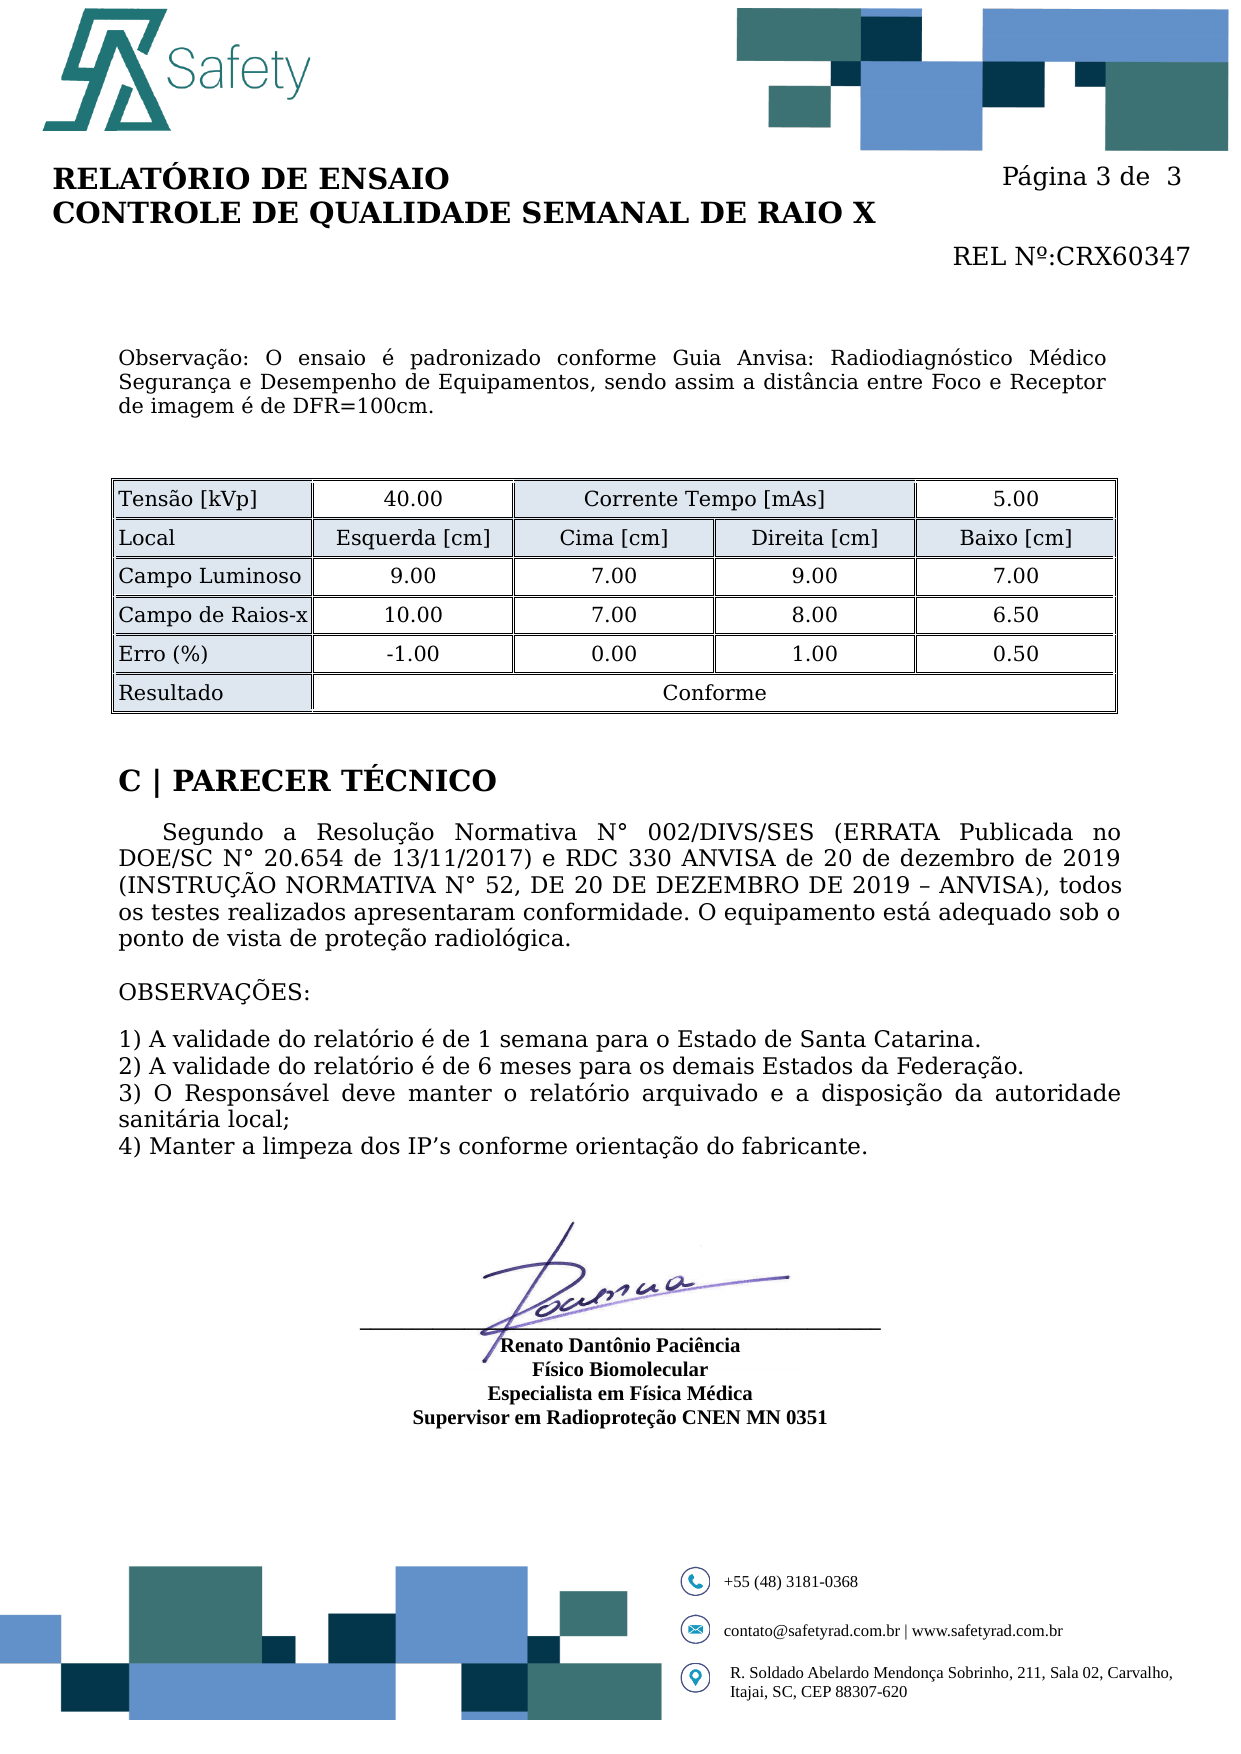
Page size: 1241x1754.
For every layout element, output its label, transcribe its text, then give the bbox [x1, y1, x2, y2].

text 3) O Responsável deve manter o relatório arquivado e a disposição da autoridade sanitária local; [118, 1080, 1122, 1133]
table_cell 7.00 [515, 559, 713, 594]
picture [680, 1566, 710, 1596]
table_cell Baixo [cm] [917, 517, 1115, 556]
text 1) A validade do relatório é de 1 semana para o Estado de Santa Catarina. [118, 1026, 1122, 1053]
text Físico Biomolecular [118, 1357, 1122, 1381]
table_cell 0.00 [515, 636, 713, 672]
text 2) A validade do relatório é de 6 meses para os demais Estados da Federação. [118, 1053, 1122, 1080]
table_cell -1.00 [314, 636, 512, 672]
table_cell 1.00 [716, 636, 914, 672]
table_cell 9.00 [314, 559, 512, 594]
table_cell Direita [cm] [716, 520, 914, 556]
table_cell Erro (%) [113, 633, 312, 672]
text Renato Dantônio Paciência [118, 1332, 1122, 1357]
text Segundo a Resolução Normativa N° 002/DIVS/SES (ERRATA Publicada no DOE/SC N° 20.654 de 13/11/2017) e RDC 330 ANVISA de 20 de dezembro de 2019 (INSTRUÇÃO NORMATIVA N° 52, DE 20 DE DEZEMBRO DE 2019 – ANVISA), todos os testes realizados apresentaram conformidade. O equipamento está adequado sob o ponto de vista de proteção radiológica. [118, 819, 1122, 952]
table_header 5.00 [915, 481, 1115, 517]
picture [736, 8, 1229, 151]
text __________________________________________________ [118, 1308, 1122, 1332]
table_cell Campo Luminoso [114, 556, 311, 594]
table_cell 9.00 [716, 559, 914, 594]
picture [680, 1614, 710, 1644]
table_cell 10.00 [314, 598, 512, 633]
table_cell Campo de Raios-x [114, 595, 311, 633]
picture [680, 1663, 710, 1693]
table_header Tensão [kVp] [114, 481, 312, 517]
text Especialista em Física Médica [118, 1381, 1122, 1405]
table_cell Local [114, 517, 311, 556]
text Observação: O ensaio é padronizado conforme Guia Anvisa: Radiodiagnóstico Médico Segurança e Desempenho de Equipamentos, sendo assim a distância entre Foco e Receptor de imagem é de DFR=100cm. [118, 346, 1107, 418]
table_header Corrente Tempo [mAs] [514, 481, 915, 517]
table_cell 7.00 [917, 556, 1115, 594]
picture [0, 1566, 662, 1720]
table_header 40.00 [313, 479, 514, 517]
text OBSERVAÇÕES: [118, 979, 1122, 1006]
table_cell Conforme [313, 672, 1116, 711]
table_cell 0.50 [915, 633, 1116, 672]
picture [42, 8, 311, 131]
table_cell 6.50 [917, 595, 1115, 633]
table_cell Cima [cm] [515, 520, 713, 556]
table_cell 7.00 [515, 598, 713, 633]
text Supervisor em Radioproteção CNEN MN 0351 [118, 1405, 1122, 1429]
picture [464, 1215, 804, 1308]
table_cell Esquerda [cm] [314, 520, 512, 556]
text C | PARECER TÉCNICO [118, 764, 1122, 798]
text 4) Manter a limpeza dos IP’s conforme orientação do fabricante. [118, 1133, 1122, 1160]
table_cell 8.00 [716, 598, 914, 633]
table_cell Resultado [113, 672, 312, 711]
